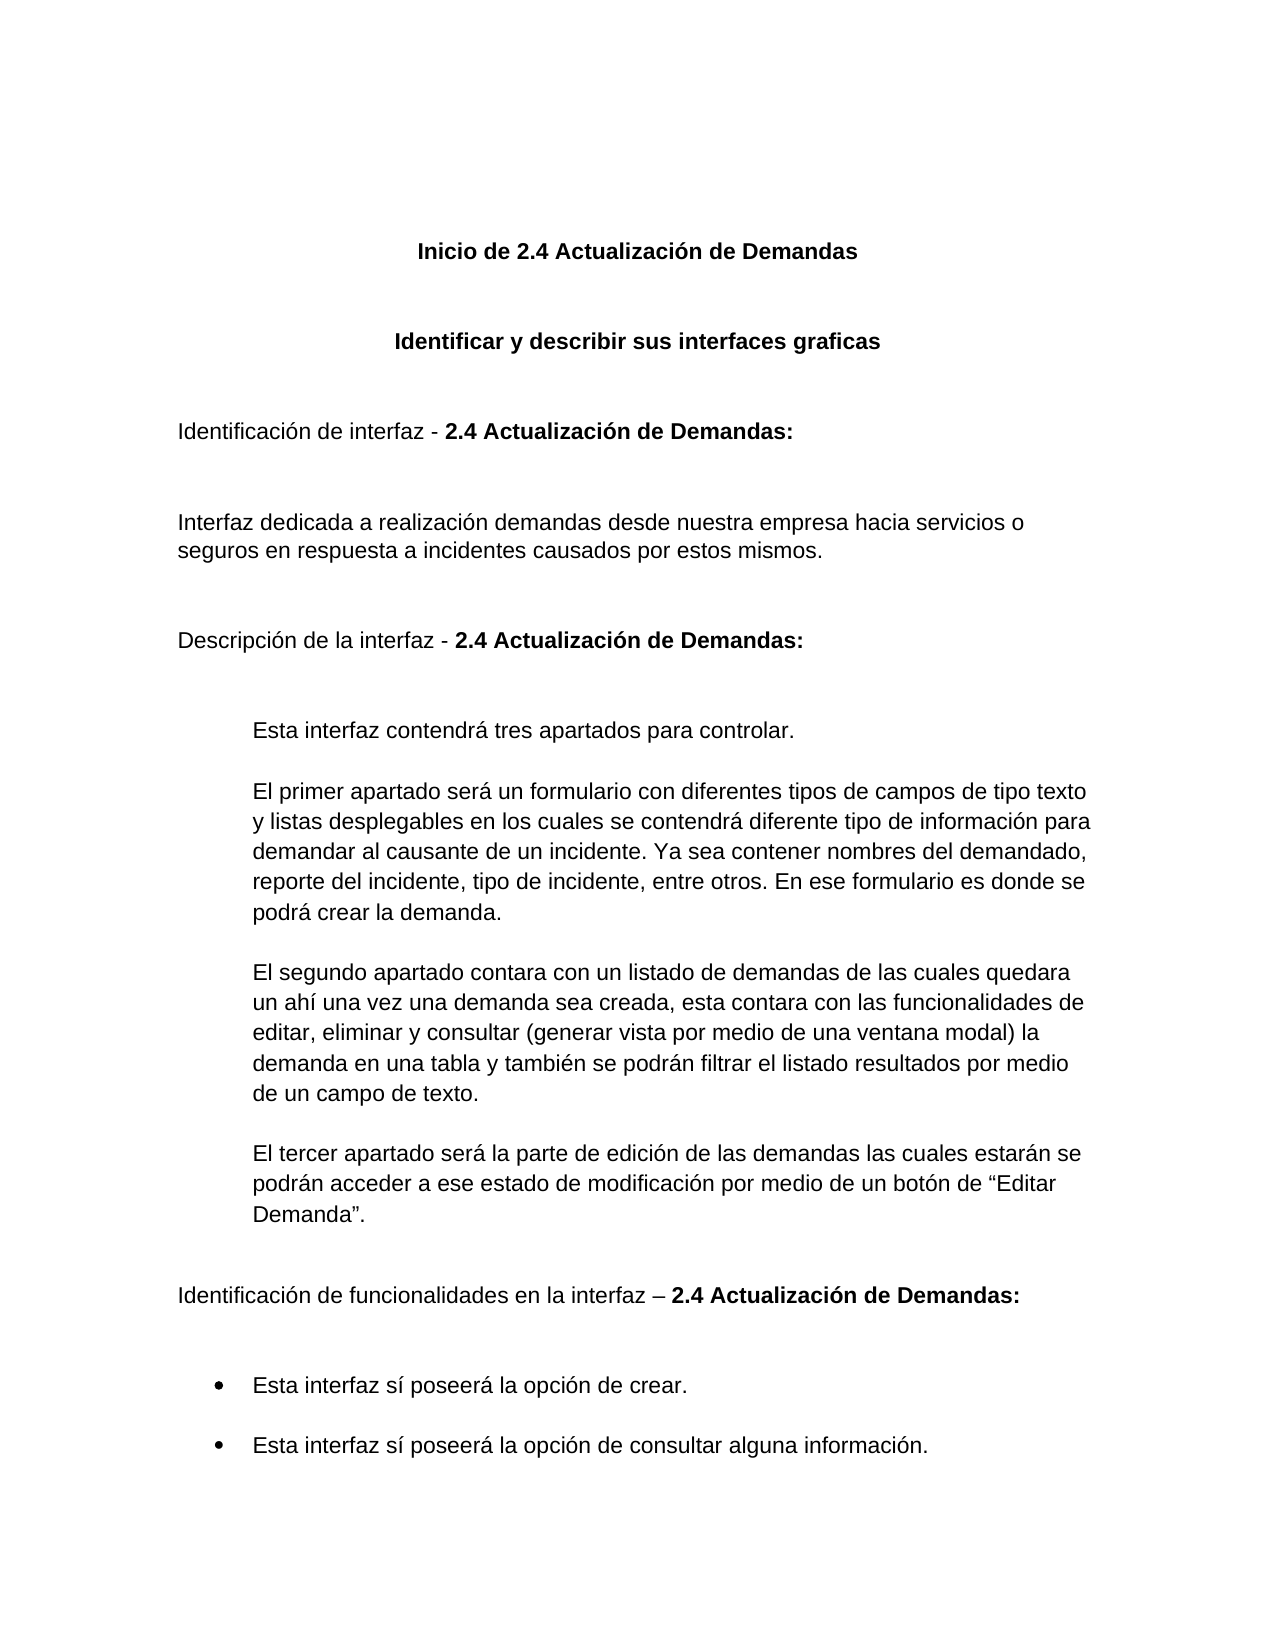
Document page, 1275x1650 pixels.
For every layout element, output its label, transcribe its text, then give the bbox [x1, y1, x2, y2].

list El primer apartado será un formulario con diferentes tipos de campos de tipo texto y listas desplegables en los cuales se contendrá diferente tipo de información para demandar al causante de un incidente. Ya sea contener nombres del demandado, reporte del incidente, tipo de incidente, entre otros. En ese formulario es donde se podrá crear la demanda. [252, 778, 1098, 925]
text Identificación de interfaz - 2.4 Actualización de Demandas: [177, 418, 1098, 444]
text Inicio de 2.4 Actualización de Demandas [177, 238, 1098, 264]
list Esta interfaz sí poseerá la opción de crear. [215, 1372, 1098, 1398]
text Identificación de funcionalidades en la interfaz – 2.4 Actualización de Demandas: [177, 1282, 1098, 1308]
list Esta interfaz contendrá tres apartados para controlar. [252, 717, 1098, 744]
text Identificar y describir sus interfaces graficas [177, 328, 1098, 354]
list El segundo apartado contara con un listado de demandas de las cuales quedara un ahí una vez una demanda sea creada, esta contara con las funcionalidades de editar, eliminar y consultar (generar vista por medio de una ventana modal) la demanda en una tabla y también se podrán filtrar el listado resultados por medio de un campo de texto. [252, 959, 1098, 1106]
text Interfaz dedicada a realización demandas desde nuestra empresa hacia servicios o seguros en respuesta a incidentes causados por estos mismos. [177, 508, 1098, 563]
list Esta interfaz sí poseerá la opción de consultar alguna información. [215, 1432, 1098, 1459]
list El tercer apartado será la parte de edición de las demandas las cuales estarán se podrán acceder a ese estado de modificación por medio de un botón de “Editar Demanda”. [252, 1140, 1098, 1227]
text Descripción de la interfaz - 2.4 Actualización de Demandas: [177, 627, 1098, 653]
